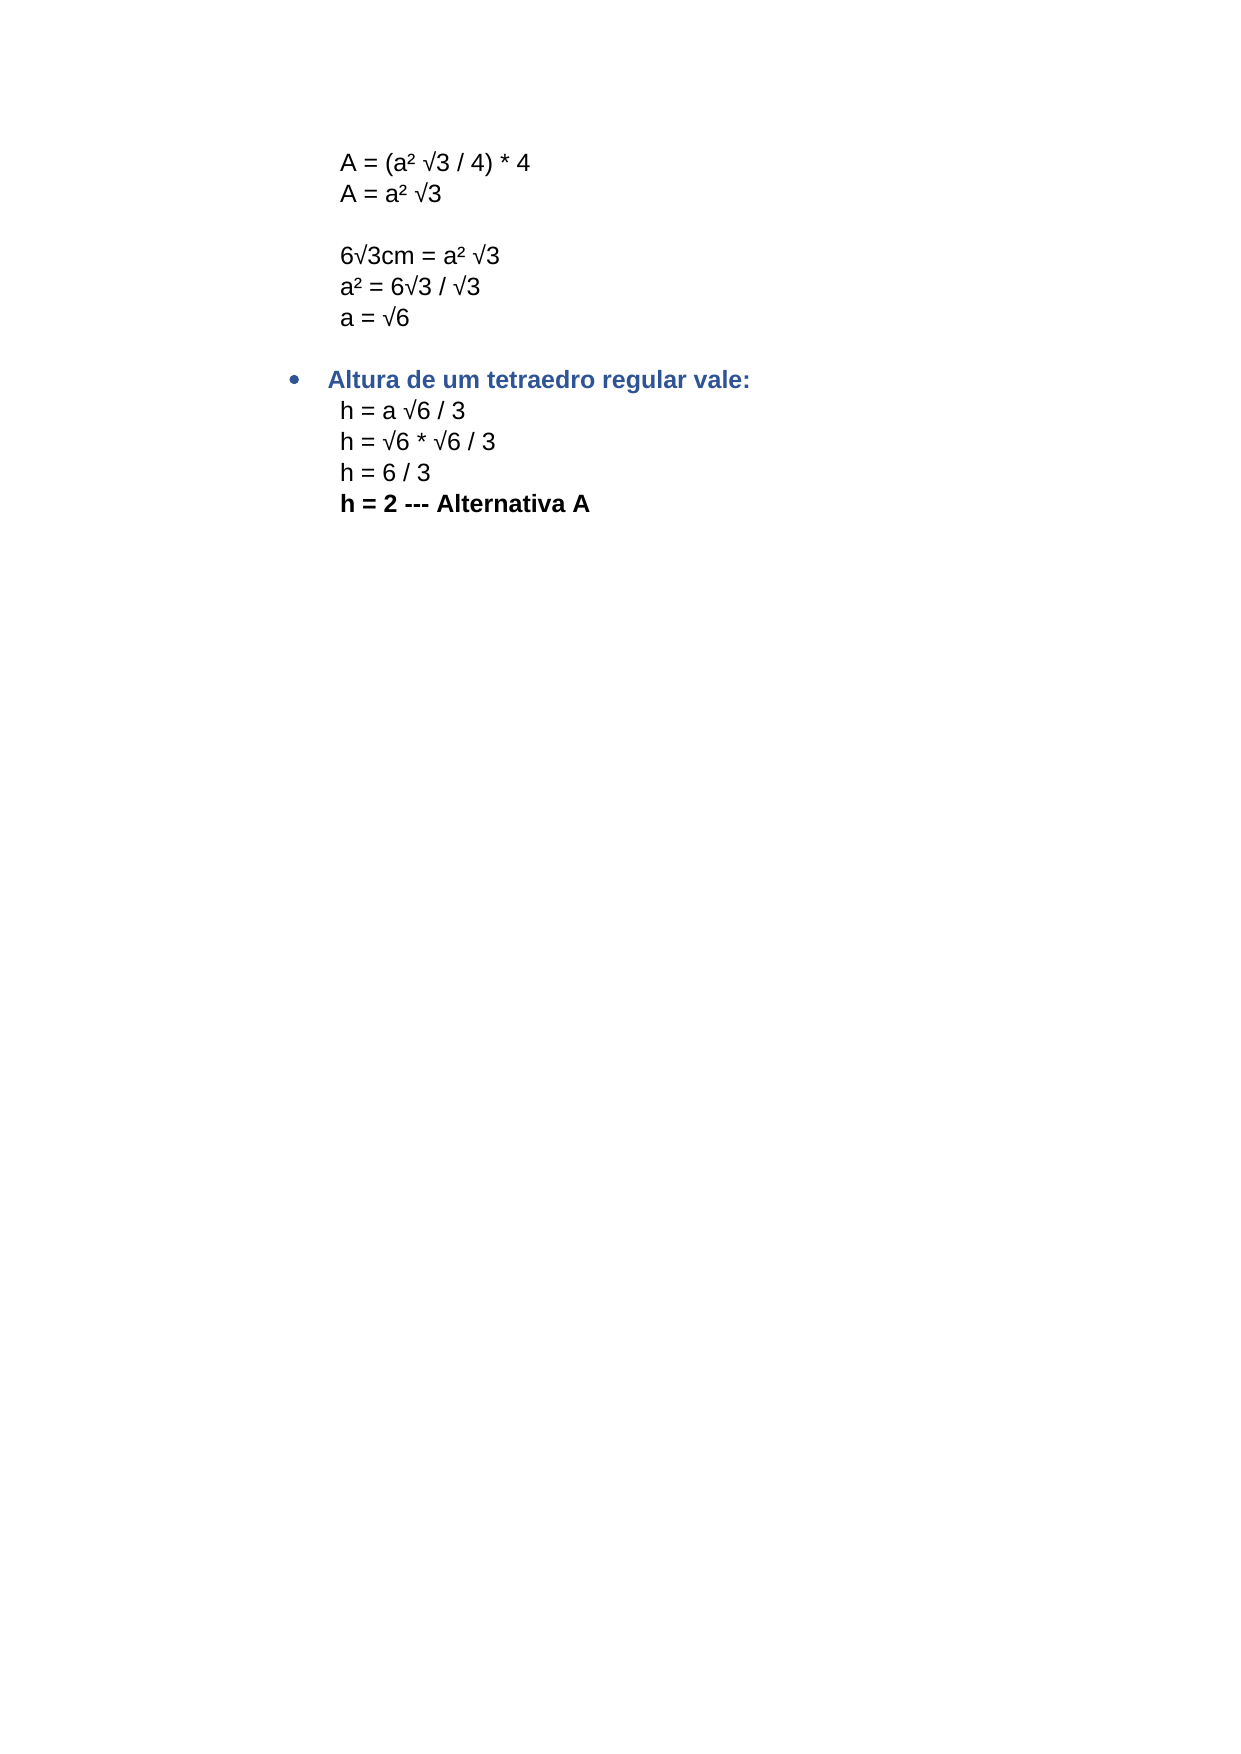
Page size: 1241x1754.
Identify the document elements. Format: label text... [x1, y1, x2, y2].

list A = a² √3 [340, 179, 1063, 207]
list h = 2 --- Alternativa A [340, 489, 1063, 518]
list Altura de um tetraedro regular vale: [290, 365, 1063, 394]
list h = a √6 / 3 [340, 396, 1063, 425]
list a = √6 [340, 303, 1063, 332]
list h = √6 * √6 / 3 [340, 427, 1063, 456]
list h = 6 / 3 [340, 458, 1063, 487]
list 6√3cm = a² √3 [340, 241, 1063, 269]
list a² = 6√3 / √3 [340, 272, 1063, 301]
list A = (a² √3 / 4) * 4 [340, 148, 1063, 176]
